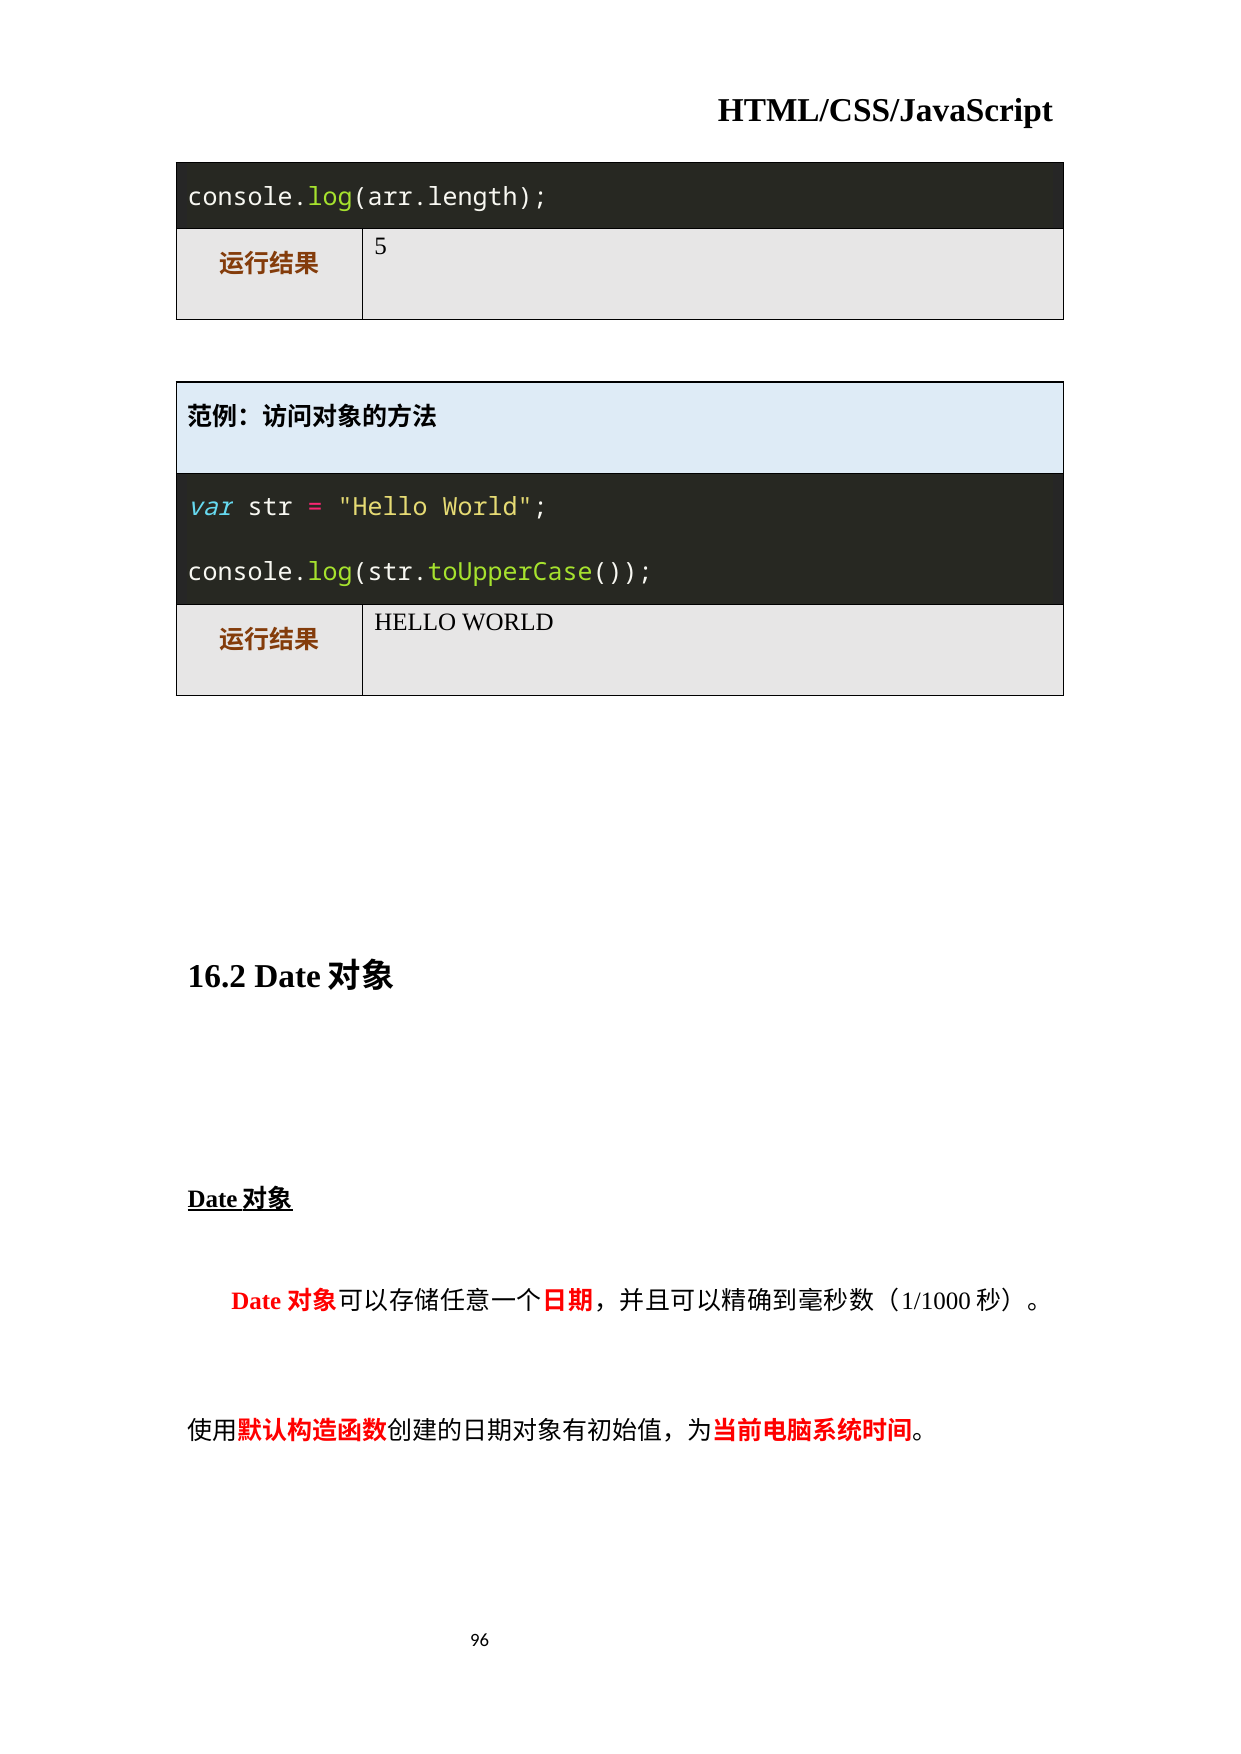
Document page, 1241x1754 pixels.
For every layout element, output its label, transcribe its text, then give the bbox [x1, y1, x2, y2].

table_cell 运行结果 [177, 605, 362, 695]
list Date对象 [187, 1164, 1053, 1229]
list Date对象可以存储任意一个日期，并且可以精确到毫秒数（1/1000秒）。使用默认构造函数创建的日期对象有初始值，为当前电脑系统时间。 [187, 1266, 1053, 1461]
list 16.2 Date对象 [187, 941, 1053, 1006]
table_cell 运行结果 [177, 229, 362, 319]
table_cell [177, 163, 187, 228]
table_cell HELLO WORLD [363, 605, 1063, 695]
table_header 范例：访问对象的方法 [177, 383, 1063, 473]
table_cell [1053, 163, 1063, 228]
table_cell 5 [363, 229, 1063, 319]
